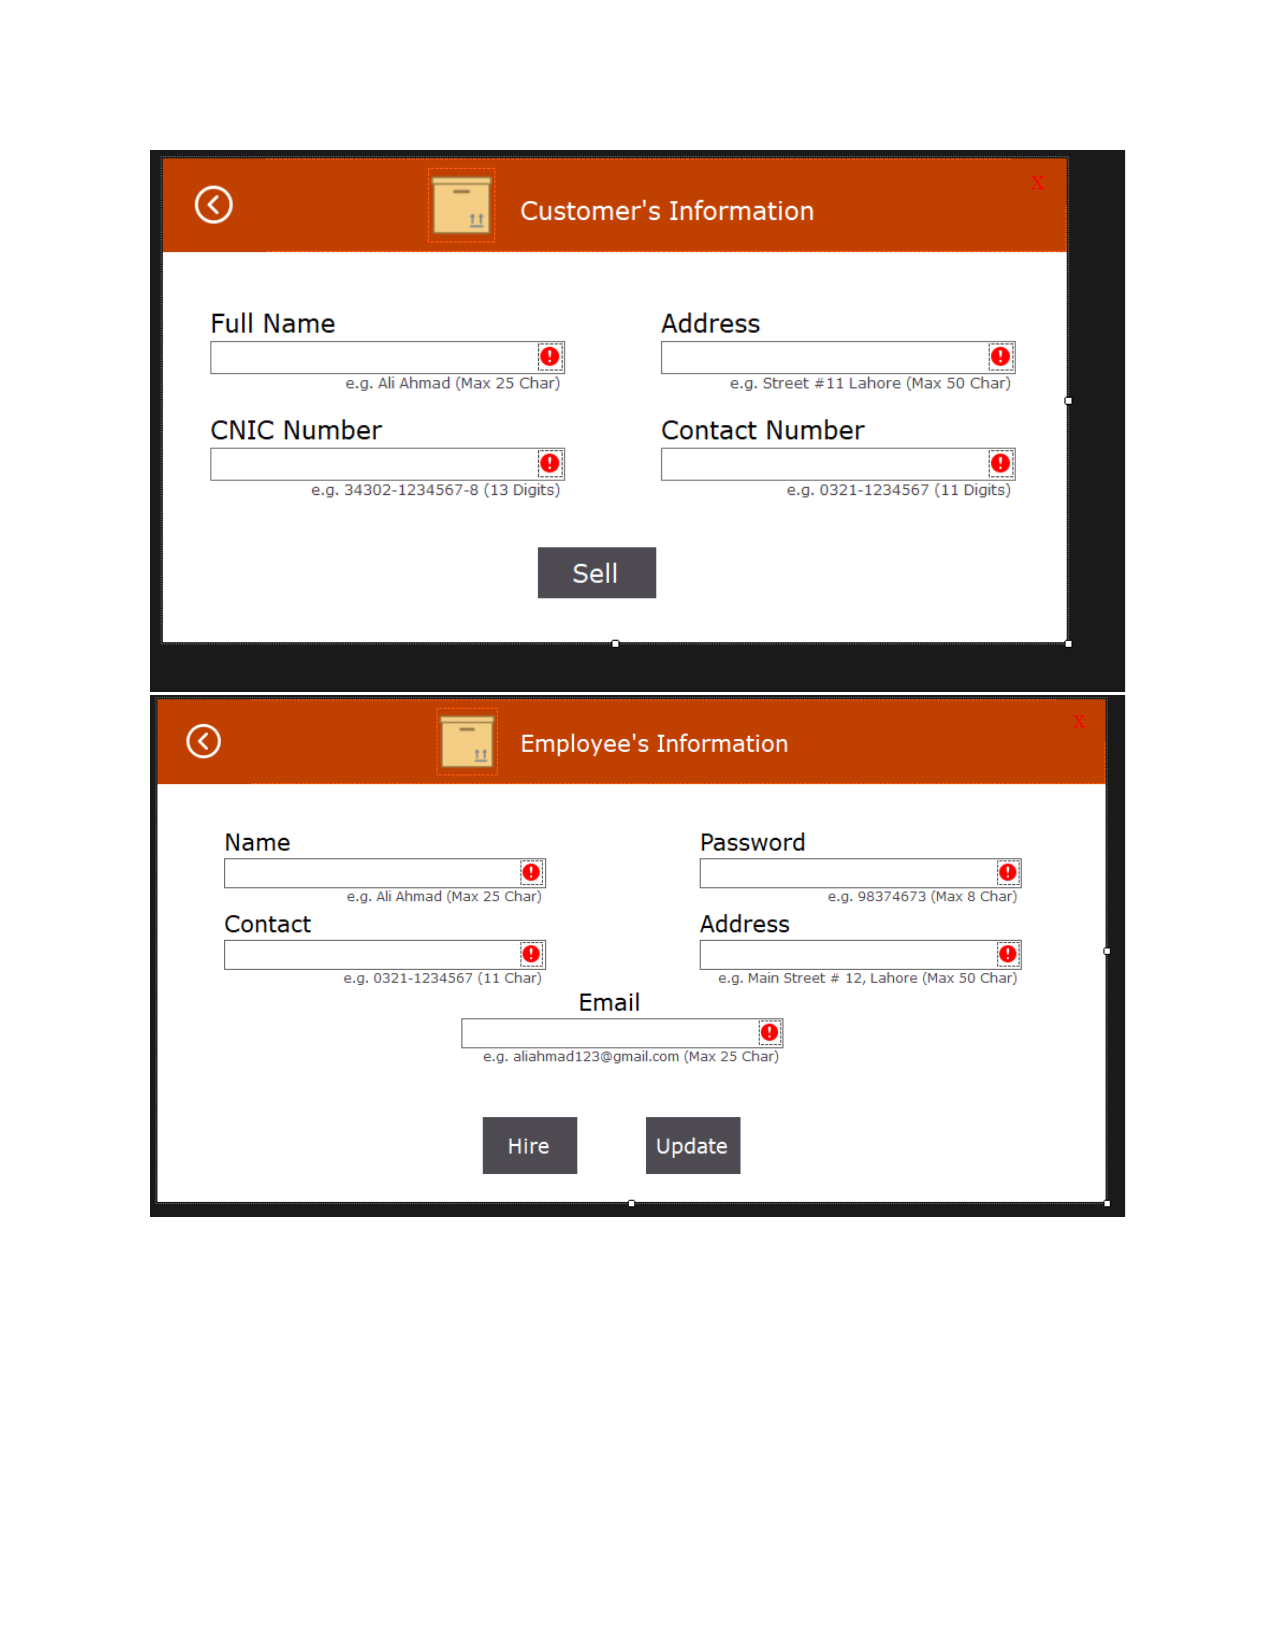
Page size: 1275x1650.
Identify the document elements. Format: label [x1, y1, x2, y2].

picture [150, 150, 1125, 692]
picture [150, 695, 1125, 1217]
